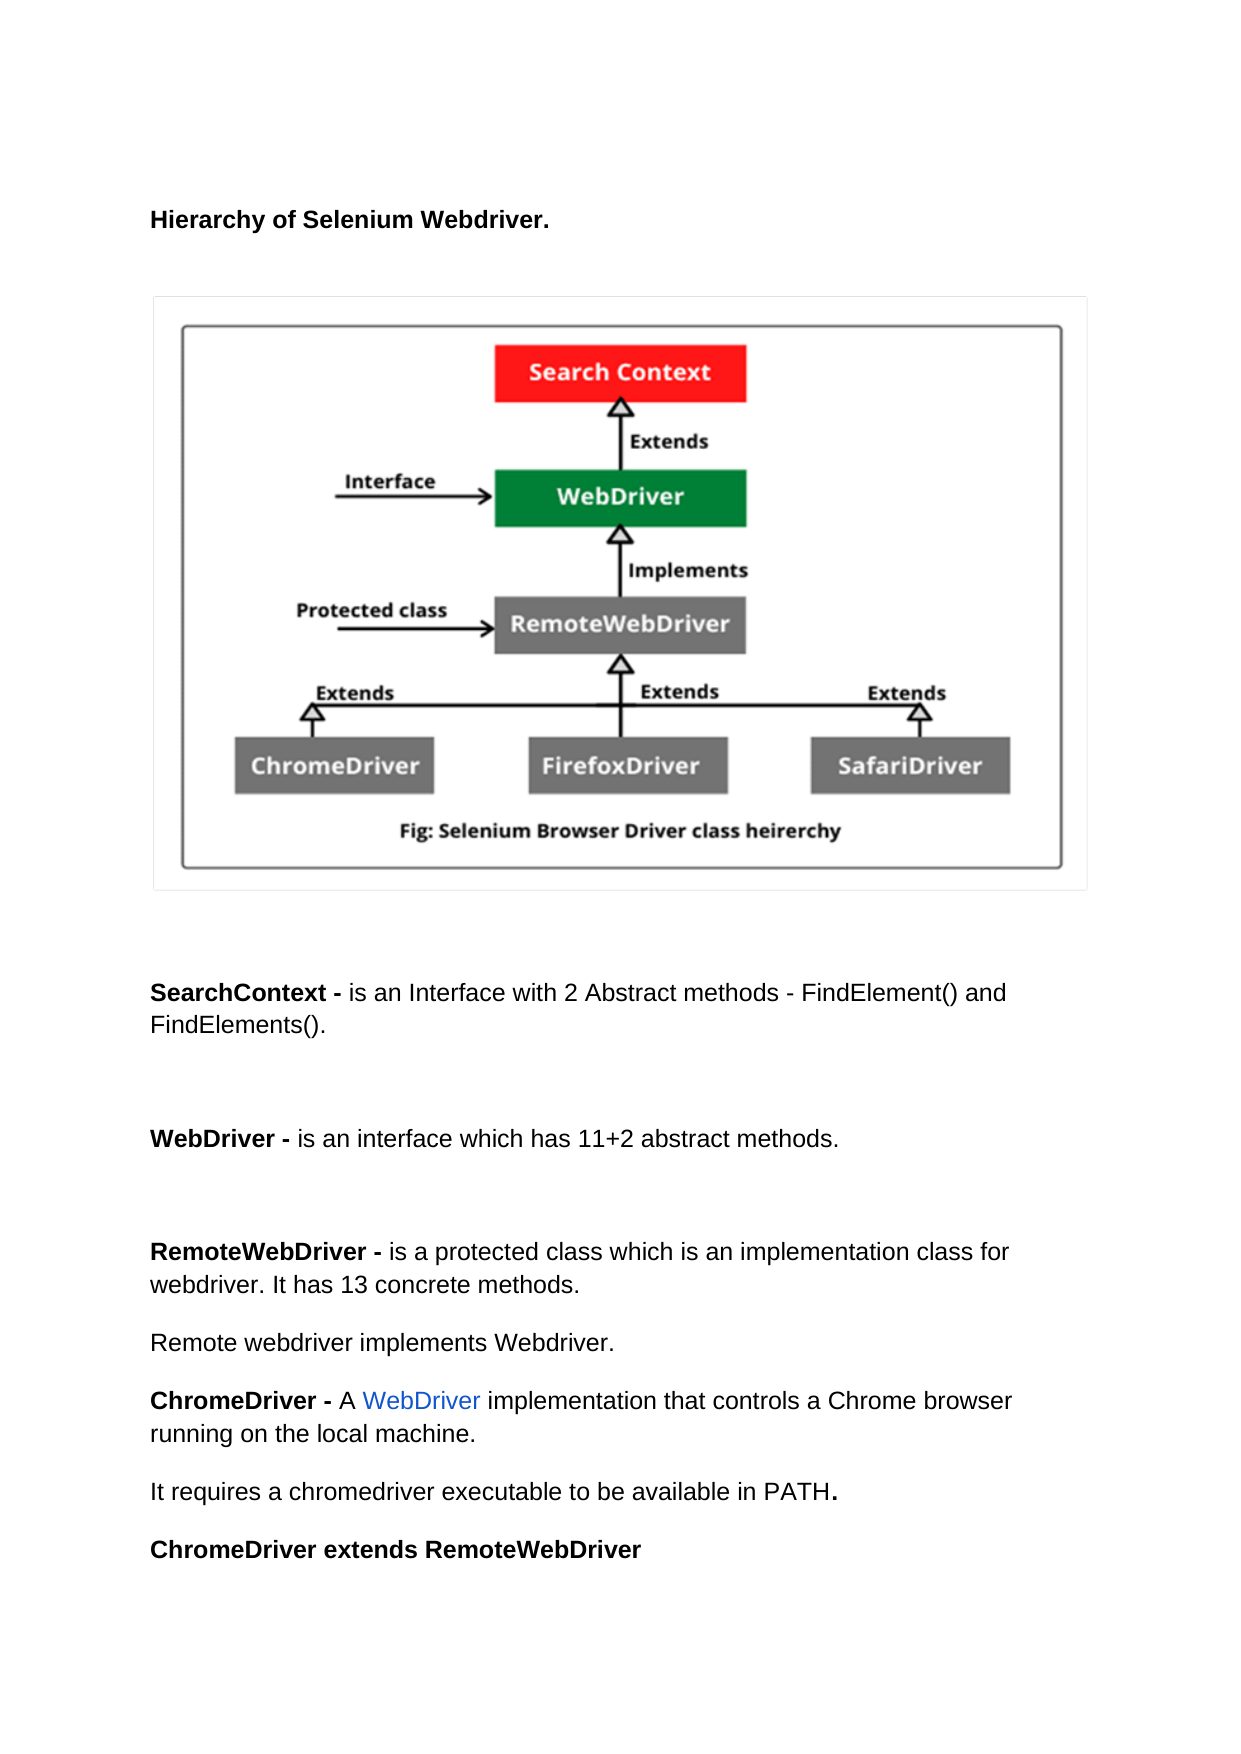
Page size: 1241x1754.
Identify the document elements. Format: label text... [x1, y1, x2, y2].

picture [150, 293, 1091, 894]
text It requires a chromedriver executable to be available in PATH. [150, 1477, 1090, 1506]
text SearchContext - is an Interface with 2 Abstract methods - FindElement() and FindElements(). [150, 977, 1090, 1039]
text Hierarchy of Selenium Webdriver. [150, 205, 1090, 234]
text WebDriver - is an interface which has 11+2 abstract methods. [150, 1124, 1090, 1152]
text ChromeDriver extends RemoteWebDriver [150, 1535, 1090, 1564]
text ChromeDriver - A WebDriver implementation that controls a Chrome browser running on the local machine. [150, 1386, 1090, 1448]
text RemoteWebDriver - is a protected class which is an implementation class for webdriver. It has 13 concrete methods. [150, 1237, 1090, 1299]
text Remote webdriver implements Webdriver. [150, 1328, 1090, 1357]
